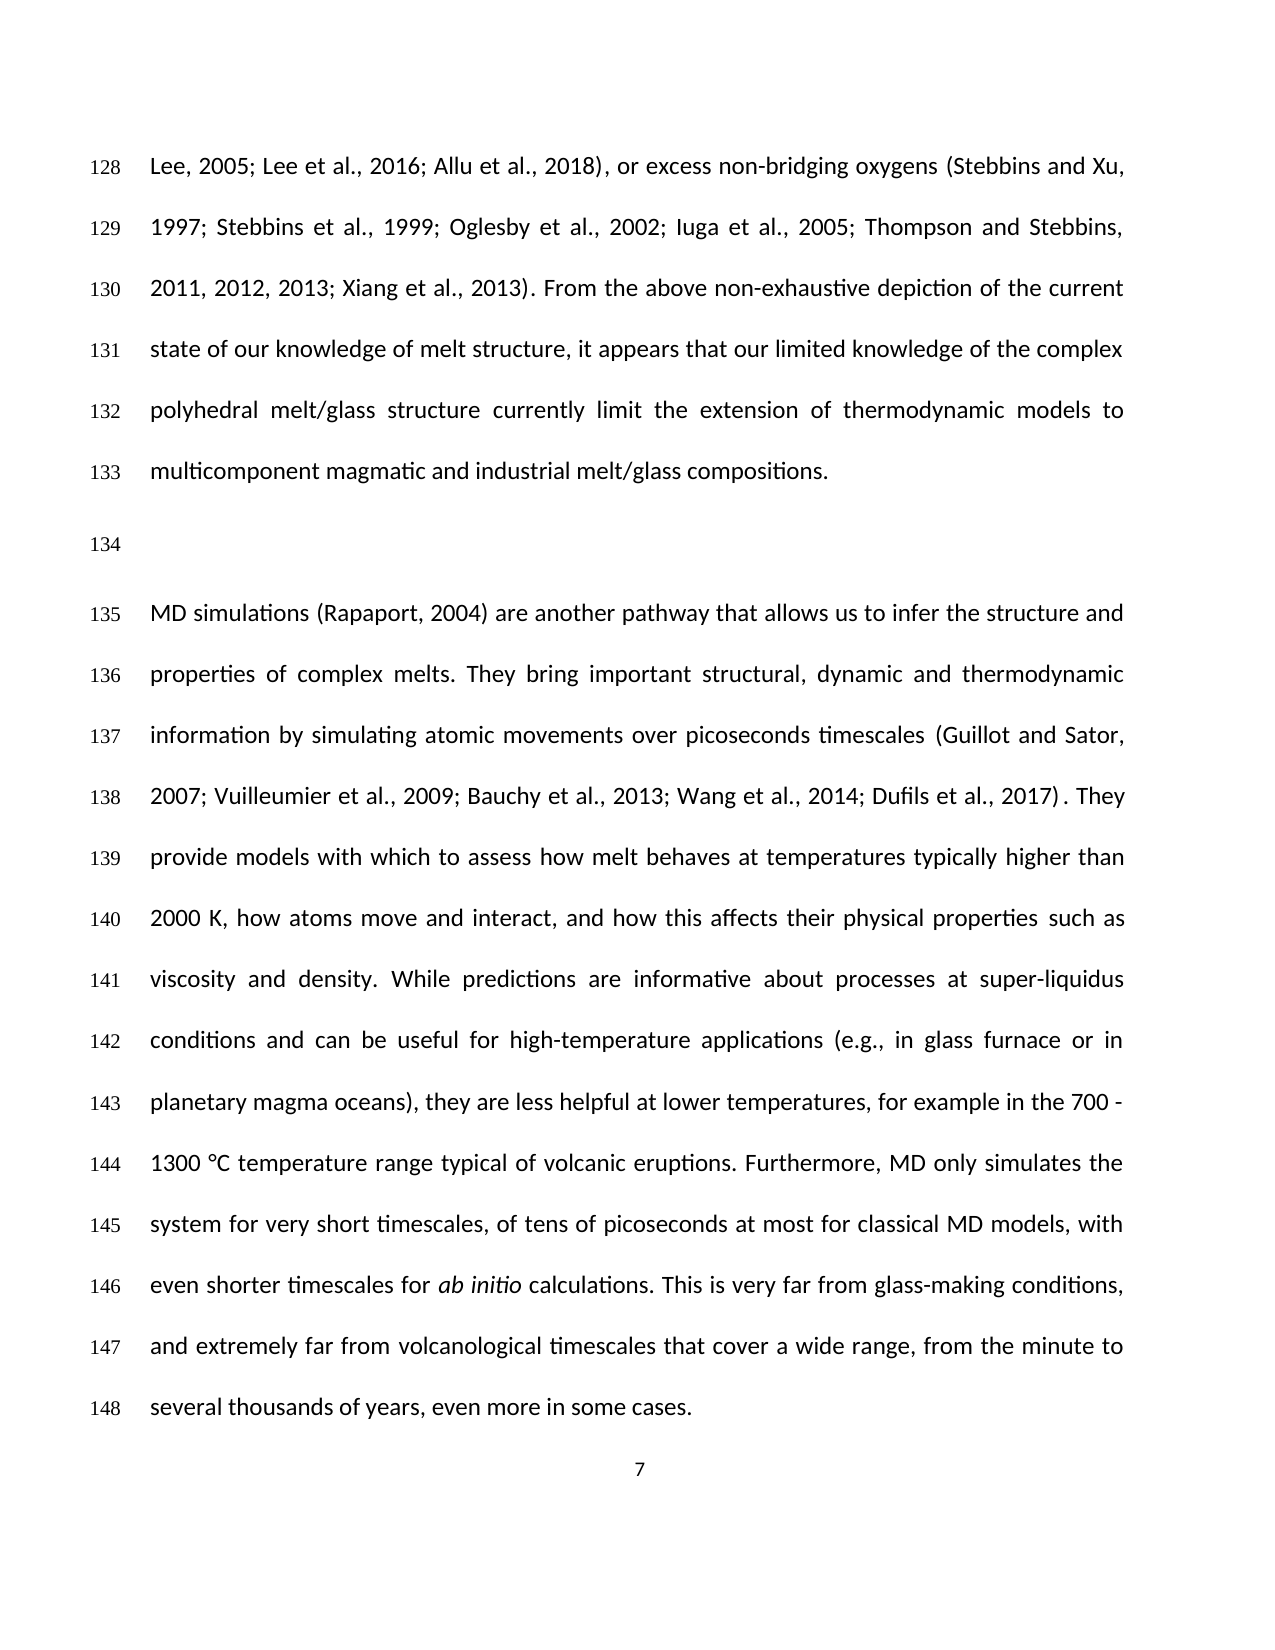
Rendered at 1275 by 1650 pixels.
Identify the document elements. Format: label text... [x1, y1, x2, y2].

text MD simulations (Rapaport, 2004) are another pathway that allows us to infer the structure and properties of complex melts. They bring important structural, dynamic and thermodynamic information by simulating atomic movements over picoseconds timescales (Guillot and Sator, 2007; Vuilleumier et al., 2009; Bauchy et al., 2013; Wang et al., 2014; Dufils et al., 2017). They provide models with which to assess how melt behaves at temperatures typically higher than 2000 K, how atoms move and interact, and how this affects their physical properties such as viscosity and density. While predictions are informative about processes at super-liquidus conditions and can be useful for high-temperature applications (e.g., in glass furnace or in planetary magma oceans), they are less helpful at lower temperatures, for example in the 700 - 1300 °C temperature range typical of volcanic eruptions. Furthermore, MD only simulates the system for very short timescales, of tens of picoseconds at most for classical MD models, with even shorter timescales for ab initio calculations. This is very far from glass-making conditions, and extremely far from volcanological timescales that cover a wide range, from the minute to several thousands of years, even more in some cases. [150, 597, 1125, 1421]
